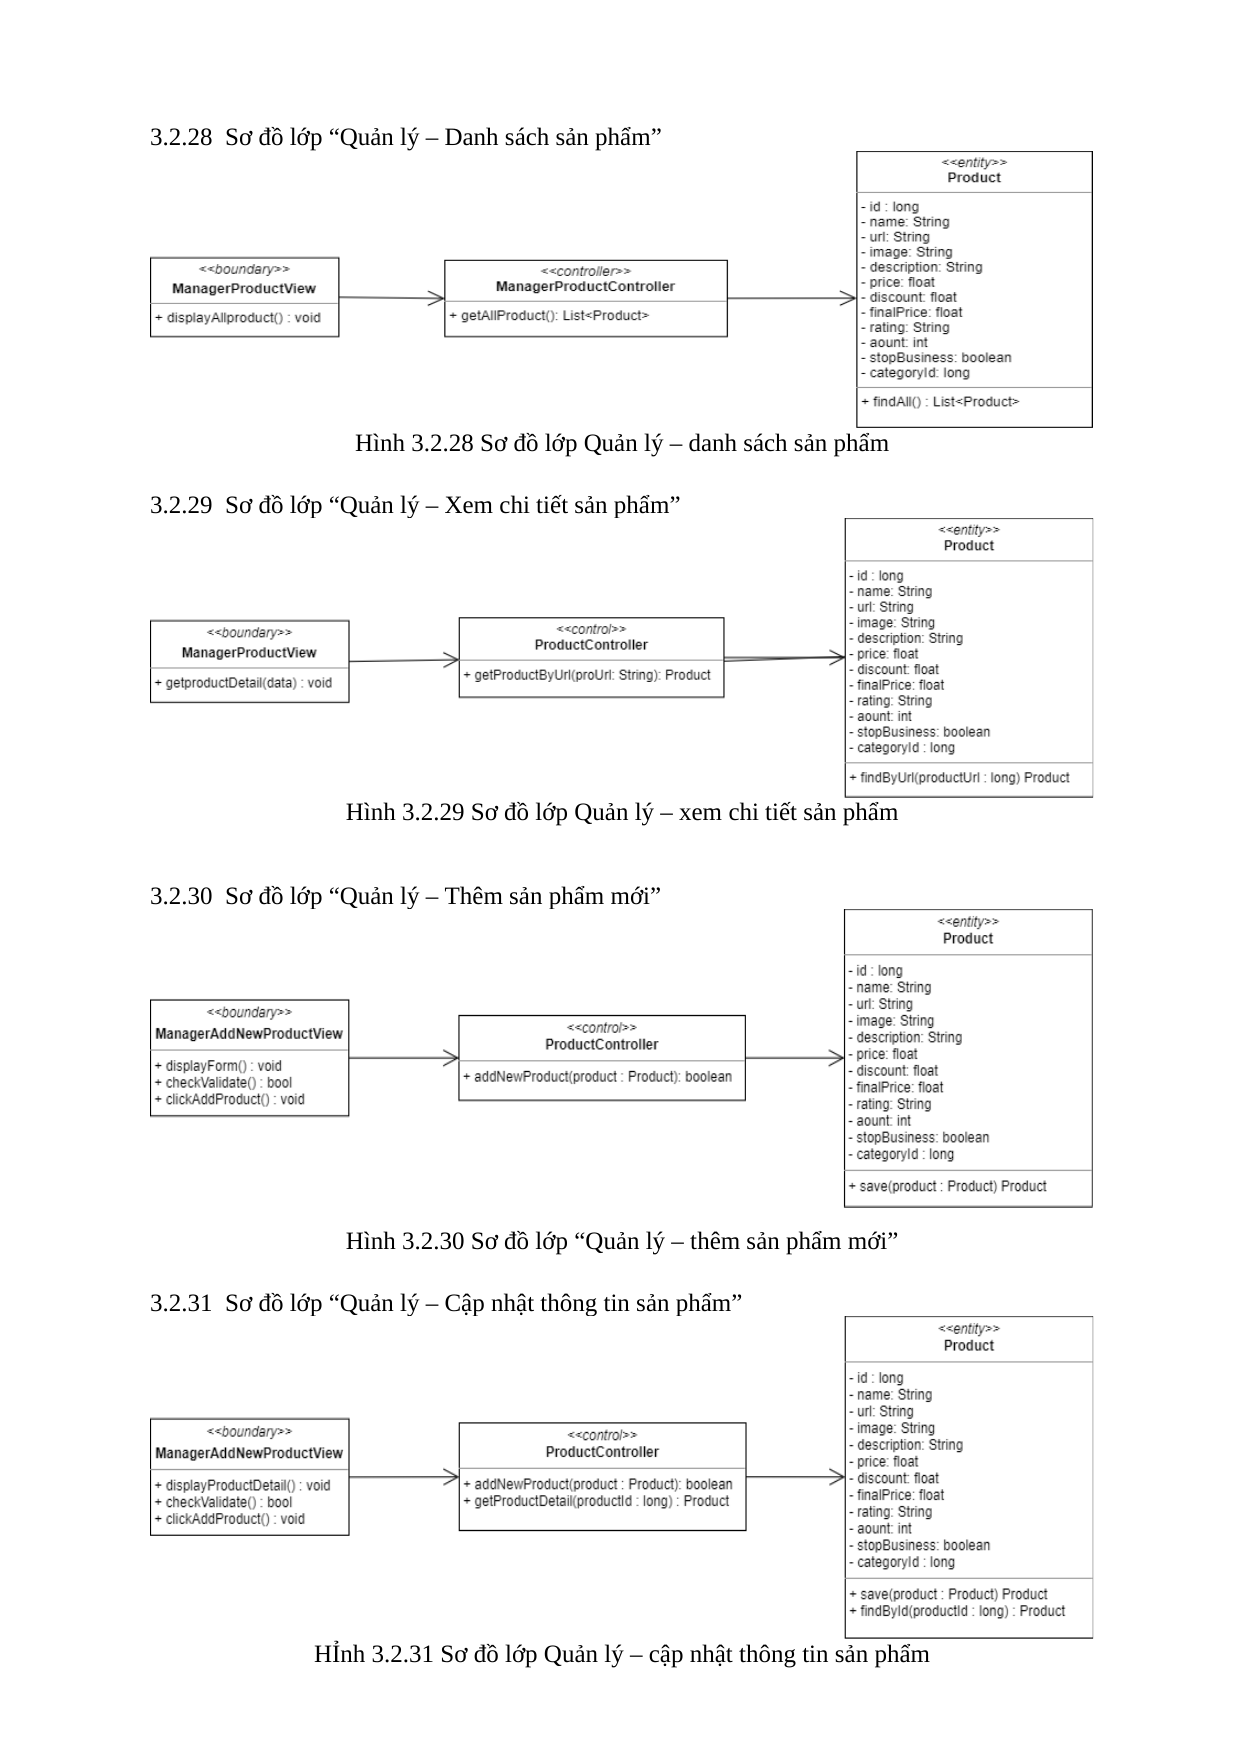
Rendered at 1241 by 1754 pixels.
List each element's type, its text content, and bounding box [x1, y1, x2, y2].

picture [150, 909, 1093, 1208]
picture [150, 518, 1094, 798]
subtitle 3.2.30 Sơ đồ lớp “Quản lý – Thêm sản phẩm mới” [150, 881, 1094, 910]
text HỈnh 3.2.31 Sơ đồ lớp Quản lý – cập nhật thông tin sản phẩm [150, 1640, 1094, 1668]
text Hình 3.2.29 Sơ đồ lớp Quản lý – xem chi tiết sản phẩm [150, 798, 1094, 826]
subtitle 3.2.28 Sơ đồ lớp “Quản lý – Danh sách sản phẩm” [150, 122, 1094, 151]
text Hình 3.2.28 Sơ đồ lớp Quản lý – danh sách sản phẩm [150, 428, 1094, 457]
picture [150, 151, 1093, 429]
picture [150, 1316, 1094, 1640]
text Hình 3.2.30 Sơ đồ lớp “Quản lý – thêm sản phẩm mới” [150, 1226, 1094, 1255]
subtitle 3.2.29 Sơ đồ lớp “Quản lý – Xem chi tiết sản phẩm” [150, 490, 1094, 518]
subtitle 3.2.31 Sơ đồ lớp “Quản lý – Cập nhật thông tin sản phẩm” [150, 1288, 1094, 1316]
